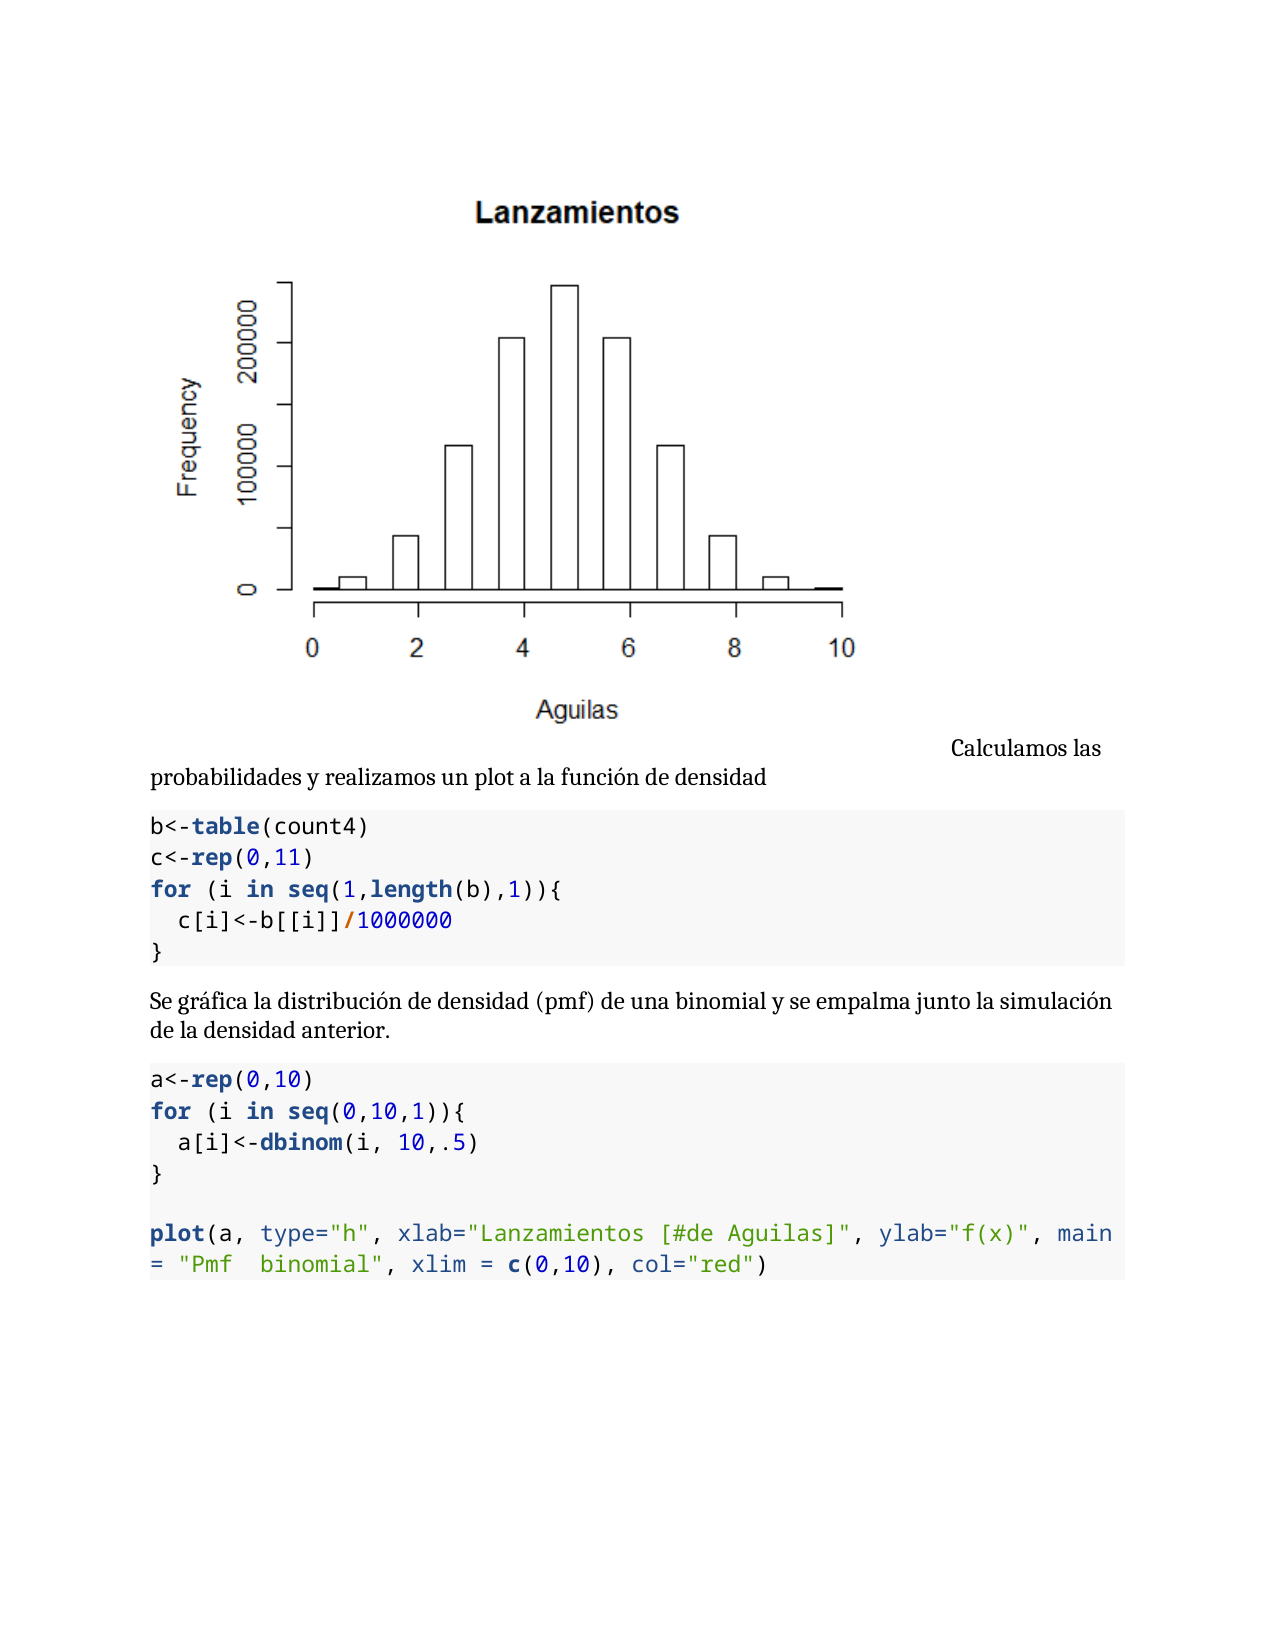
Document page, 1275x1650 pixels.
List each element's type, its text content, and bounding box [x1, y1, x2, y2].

picture [168, 150, 927, 757]
text Se gráfica la distribución de densidad (pmf) de una binomial y se empalma junto la simulación de la densidad anterior. [150, 987, 1125, 1045]
text a<-rep(0,10) for (i in seq(0,10,1)){ a[i]<-dbinom(i, 10,.5) } plot(a, type="h", xlab="Lanzamientos [#de Aguilas]", ylab="f(x)", main = "Pmf binomial", xlim = c(0,10), col="red") [150, 1063, 1125, 1280]
text b<-table(count4) c<-rep(0,11) for (i in seq(1,length(b),1)){ c[i]<-b[[i]]/1000000 } [164, 810, 1125, 966]
